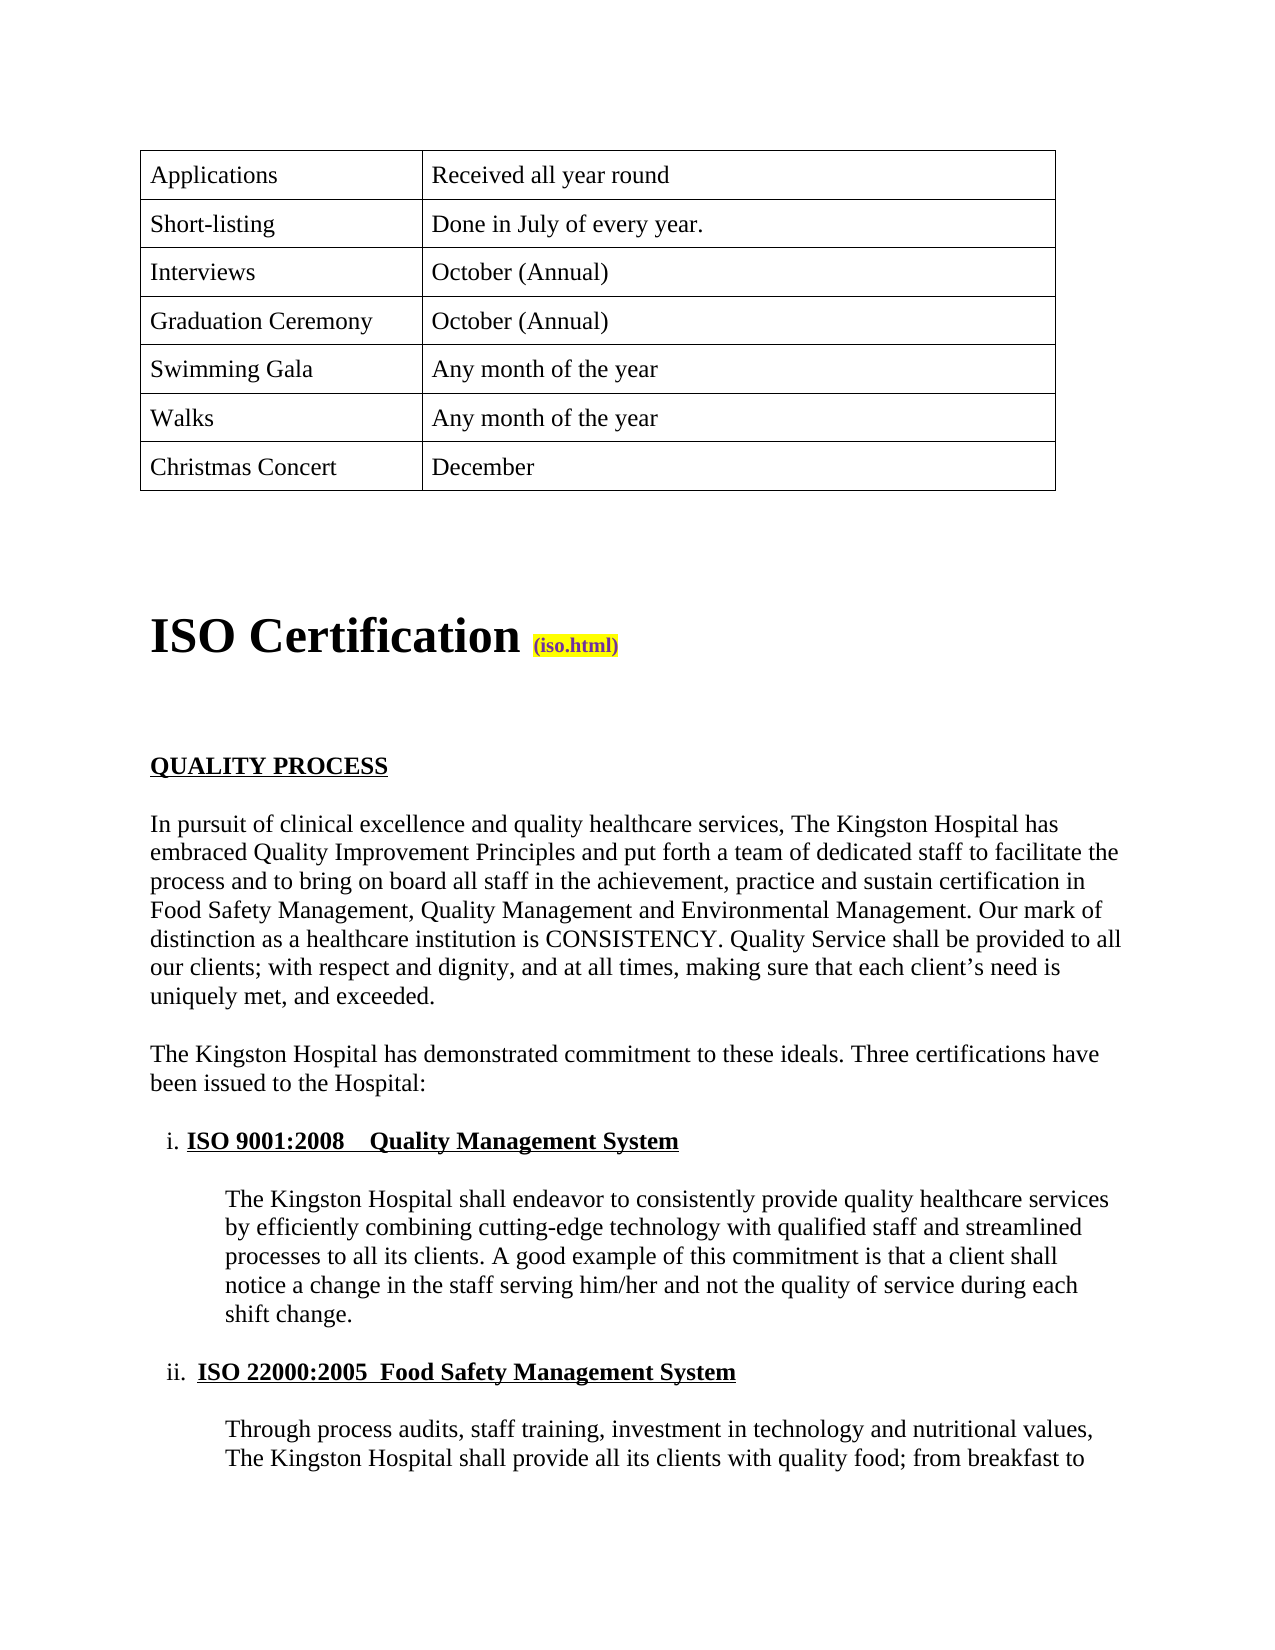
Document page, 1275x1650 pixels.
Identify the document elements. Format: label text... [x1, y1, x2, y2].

text In pursuit of clinical excellence and quality healthcare services, The Kingston Hospital has embraced Quality Improvement Principles and put forth a team of dedicated staff to facilitate the process and to bring on board all staff in the achievement, practice and sustain certification in Food Safety Management, Quality Management and Environmental Management. Our mark of distinction as a healthcare institution is CONSISTENCY. Quality Service shall be provided to all our clients; with respect and dignity, and at all times, making sure that each client’s need is uniquely met, and exceeded. [150, 809, 1125, 1010]
table_cell Any month of the year [423, 345, 1055, 393]
text The Kingston Hospital shall endeavor to consistently provide quality healthcare services by efficiently combining cutting-edge technology with qualified staff and streamlined processes to all its clients. A good example of this commitment is that a client shall notice a change in the staff serving him/her and not the quality of service during each shift change. [225, 1184, 1125, 1327]
table_cell Graduation Ceremony [141, 297, 422, 344]
table_cell Christmas Concert [141, 442, 422, 490]
table_cell Any month of the year [423, 394, 1055, 441]
table_cell Short-listing [141, 200, 422, 247]
text QUALITY PROCESS [150, 751, 1125, 779]
table_cell Walks [141, 394, 422, 441]
text The Kingston Hospital has demonstrated commitment to these ideals. Three certifications have been issued to the Hospital: [150, 1039, 1125, 1097]
table_cell Interviews [141, 248, 422, 296]
text ii. ISO 22000:2005 Food Safety Management System [75, 1357, 1125, 1385]
table_cell October (Annual) [423, 248, 1055, 296]
table_cell Done in July of every year. [423, 200, 1055, 247]
text ISO Certification (iso.html) [150, 606, 1125, 664]
table_cell Swimming Gala [141, 345, 422, 393]
table_cell October (Annual) [423, 297, 1055, 344]
table_cell Applications [141, 151, 422, 198]
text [225, 1414, 1125, 1472]
table_cell December [423, 442, 1055, 490]
table_cell Received all year round [423, 151, 1055, 198]
text i. ISO 9001:2008 Quality Management System [75, 1126, 1125, 1154]
